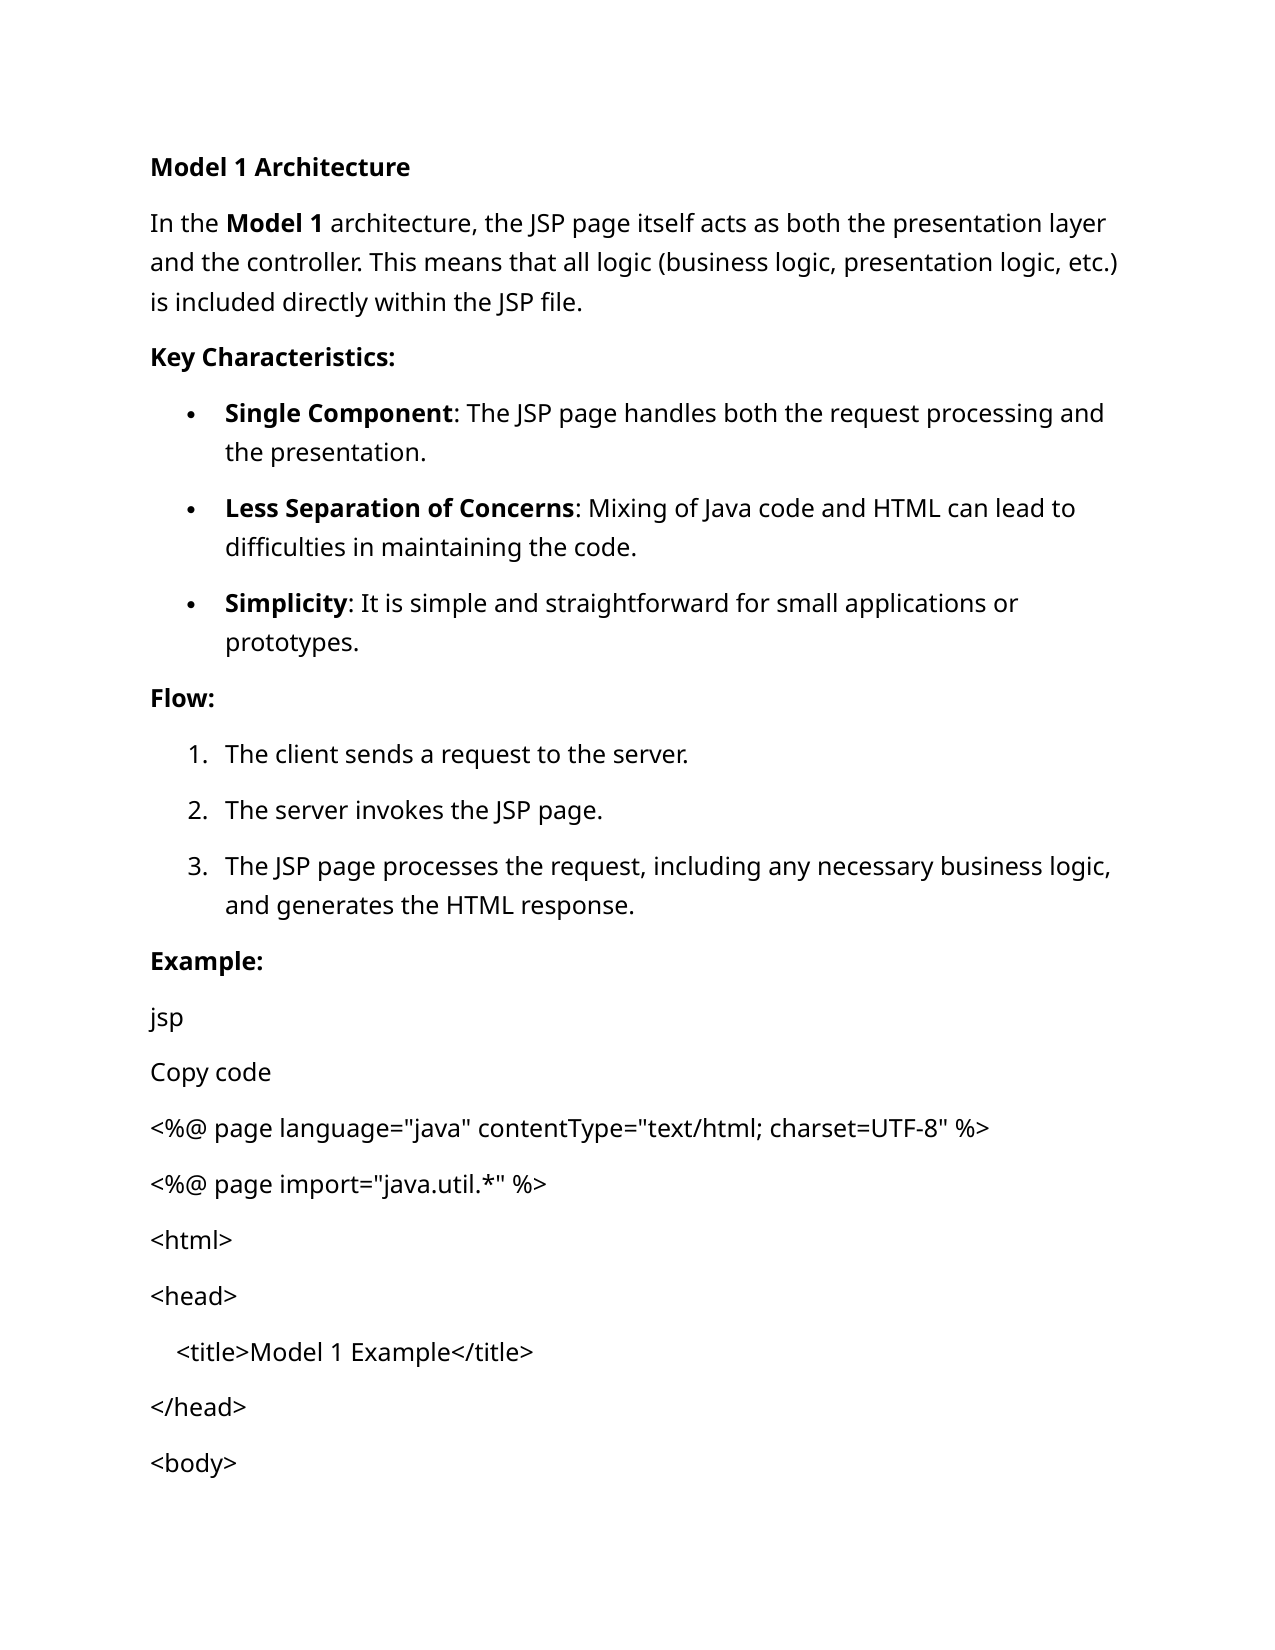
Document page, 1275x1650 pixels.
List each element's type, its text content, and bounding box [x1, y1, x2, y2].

text <title>Model 1 Example</title> [150, 1334, 1125, 1368]
text jsp [150, 999, 1125, 1033]
text Key Characteristics: [150, 340, 1125, 374]
text In the Model 1 architecture, the JSP page itself acts as both the presentation layer and the controller. This means that all logic (business logic, presentation logic, etc.) is included directly within the JSP file. [150, 206, 1125, 318]
list Simplicity: It is simple and straightforward for small applications or prototypes. [187, 586, 1125, 659]
text Model 1 Architecture [150, 150, 1125, 184]
text <html> [150, 1222, 1125, 1257]
text </head> [150, 1390, 1125, 1424]
text <%@ page import="java.util.*" %> [150, 1167, 1125, 1201]
list Single Component: The JSP page handles both the request processing and the presentation. [187, 396, 1125, 469]
text Copy code [150, 1055, 1125, 1089]
list The server invokes the JSP page. [187, 792, 1125, 827]
list The JSP page processes the request, including any necessary business logic, and generates the HTML response. [187, 848, 1125, 922]
text Example: [150, 943, 1125, 977]
list Less Separation of Concerns: Mixing of Java code and HTML can lead to difficulties in maintaining the code. [187, 491, 1125, 564]
text Flow: [150, 681, 1125, 715]
list The client sends a request to the server. [187, 737, 1125, 771]
text <head> [150, 1278, 1125, 1312]
text <body> [150, 1446, 1125, 1480]
text <%@ page language="java" contentType="text/html; charset=UTF-8" %> [150, 1111, 1125, 1145]
